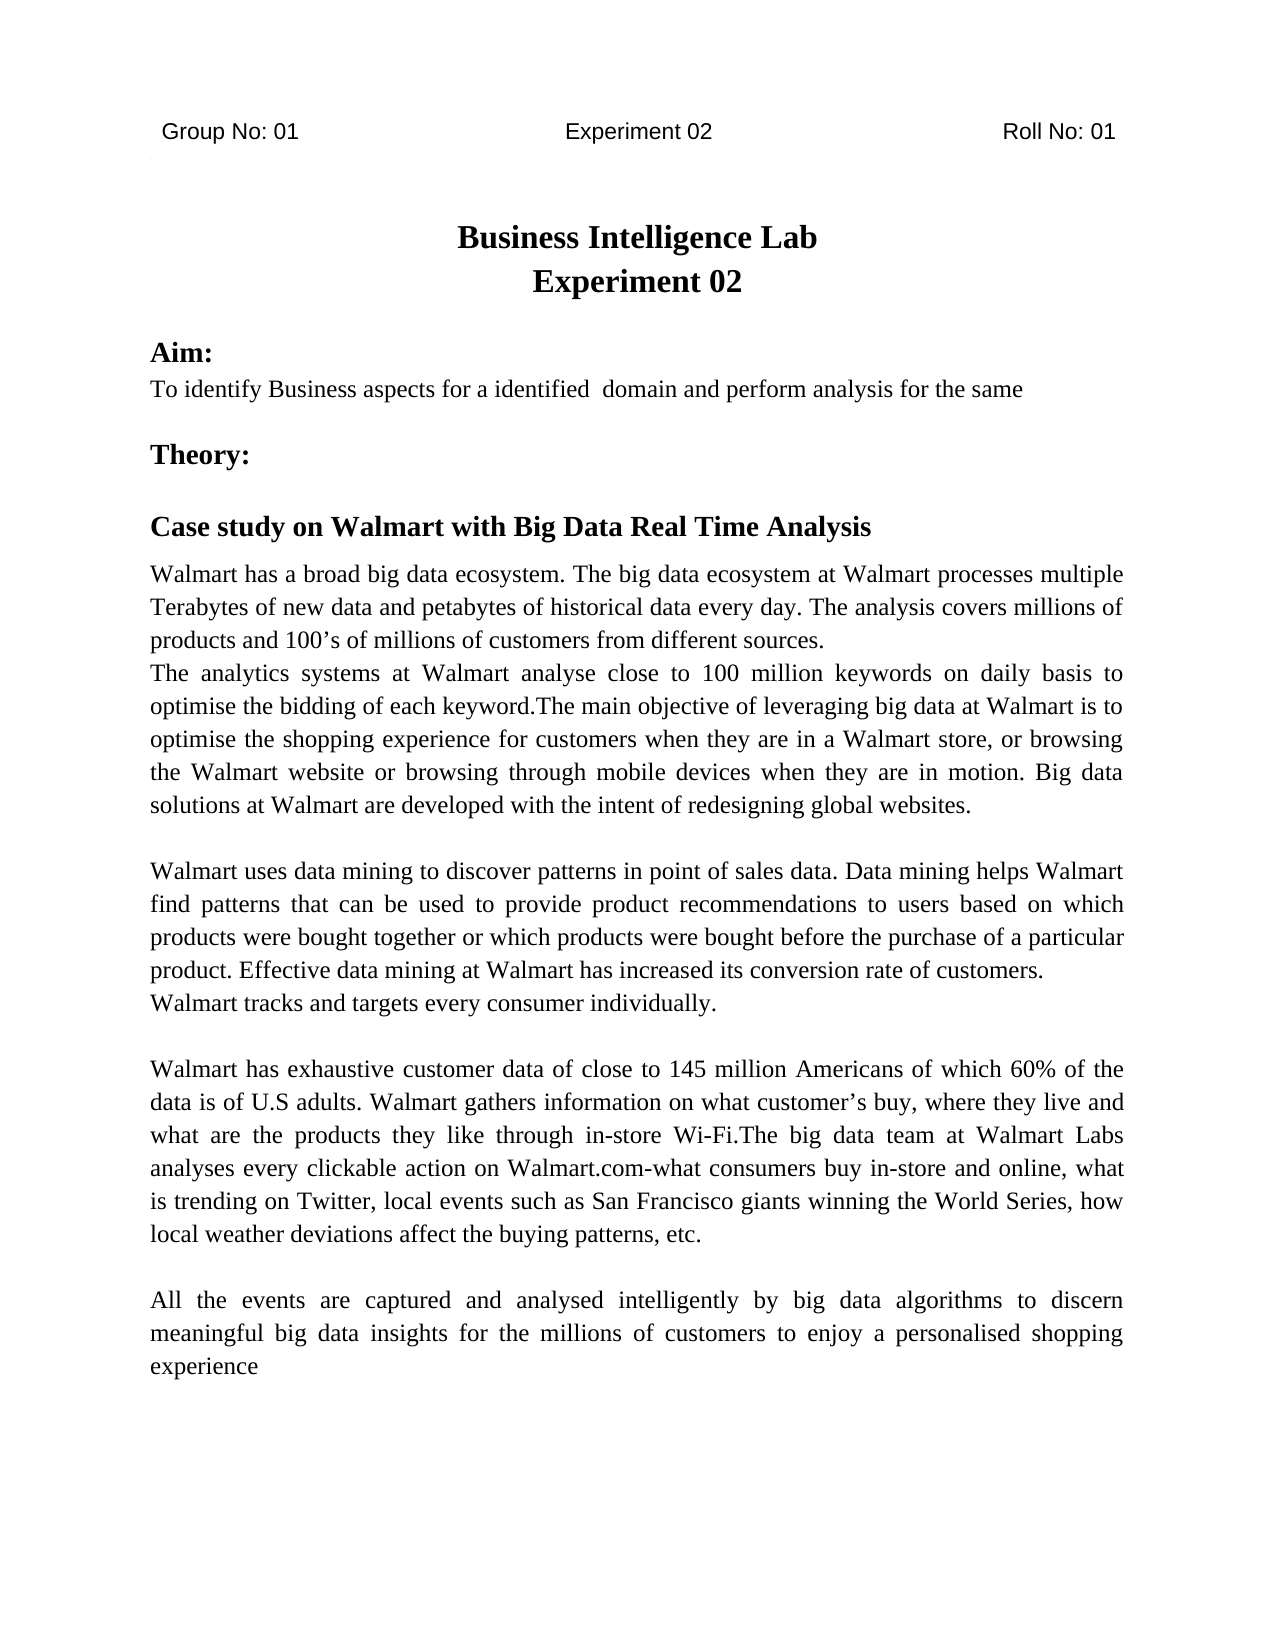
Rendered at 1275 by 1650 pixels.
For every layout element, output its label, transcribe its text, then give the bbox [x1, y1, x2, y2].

text Walmart tracks and targets every consumer individually. [150, 988, 1125, 1017]
text Experiment 02 [150, 261, 1125, 299]
text Case study on Walmart with Big Data Real Time Analysis [150, 509, 1125, 542]
text Walmart has a broad big data ecosystem. The big data ecosystem at Walmart processes multiple Terabytes of new data and petabytes of historical data every day. The analysis covers millions of products and 100’s of millions of customers from different sources. [150, 559, 1125, 654]
text Walmart uses data mining to discover patterns in point of sales data. Data mining helps Walmart find patterns that can be used to provide product recommendations to users based on which products were bought together or which products were bought before the purchase of a particular product. Effective data mining at Walmart has increased its conversion rate of customers. [150, 856, 1125, 984]
text Theory: [150, 437, 1125, 471]
text Business Intelligence Lab [150, 217, 1125, 255]
text The analytics systems at Walmart analyse close to 100 million keywords on daily basis to optimise the bidding of each keyword.The main objective of leveraging big data at Walmart is to optimise the shopping experience for customers when they are in a Walmart store, or browsing the Walmart website or browsing through mobile devices when they are in motion. Big data solutions at Walmart are developed with the intent of redesigning global websites. [150, 658, 1125, 819]
text Aim: [150, 335, 1125, 369]
text Walmart has exhaustive customer data of close to 145 million Americans of which 60% of the data is of U.S adults. Walmart gathers information on what customer’s buy, where they live and what are the products they like through in-store Wi-Fi.The big data team at Walmart Labs analyses every clickable action on Walmart.com-what consumers buy in-store and online, what is trending on Twitter, local events such as San Francisco giants winning the World Series, how local weather deviations affect the buying patterns, etc. [150, 1054, 1125, 1248]
text To identify Business aspects for a identified domain and perform analysis for the same [150, 374, 1125, 403]
text All the events are captured and analysed intelligently by big data algorithms to discern meaningful big data insights for the millions of customers to enjoy a personalised shopping experience [150, 1285, 1125, 1380]
